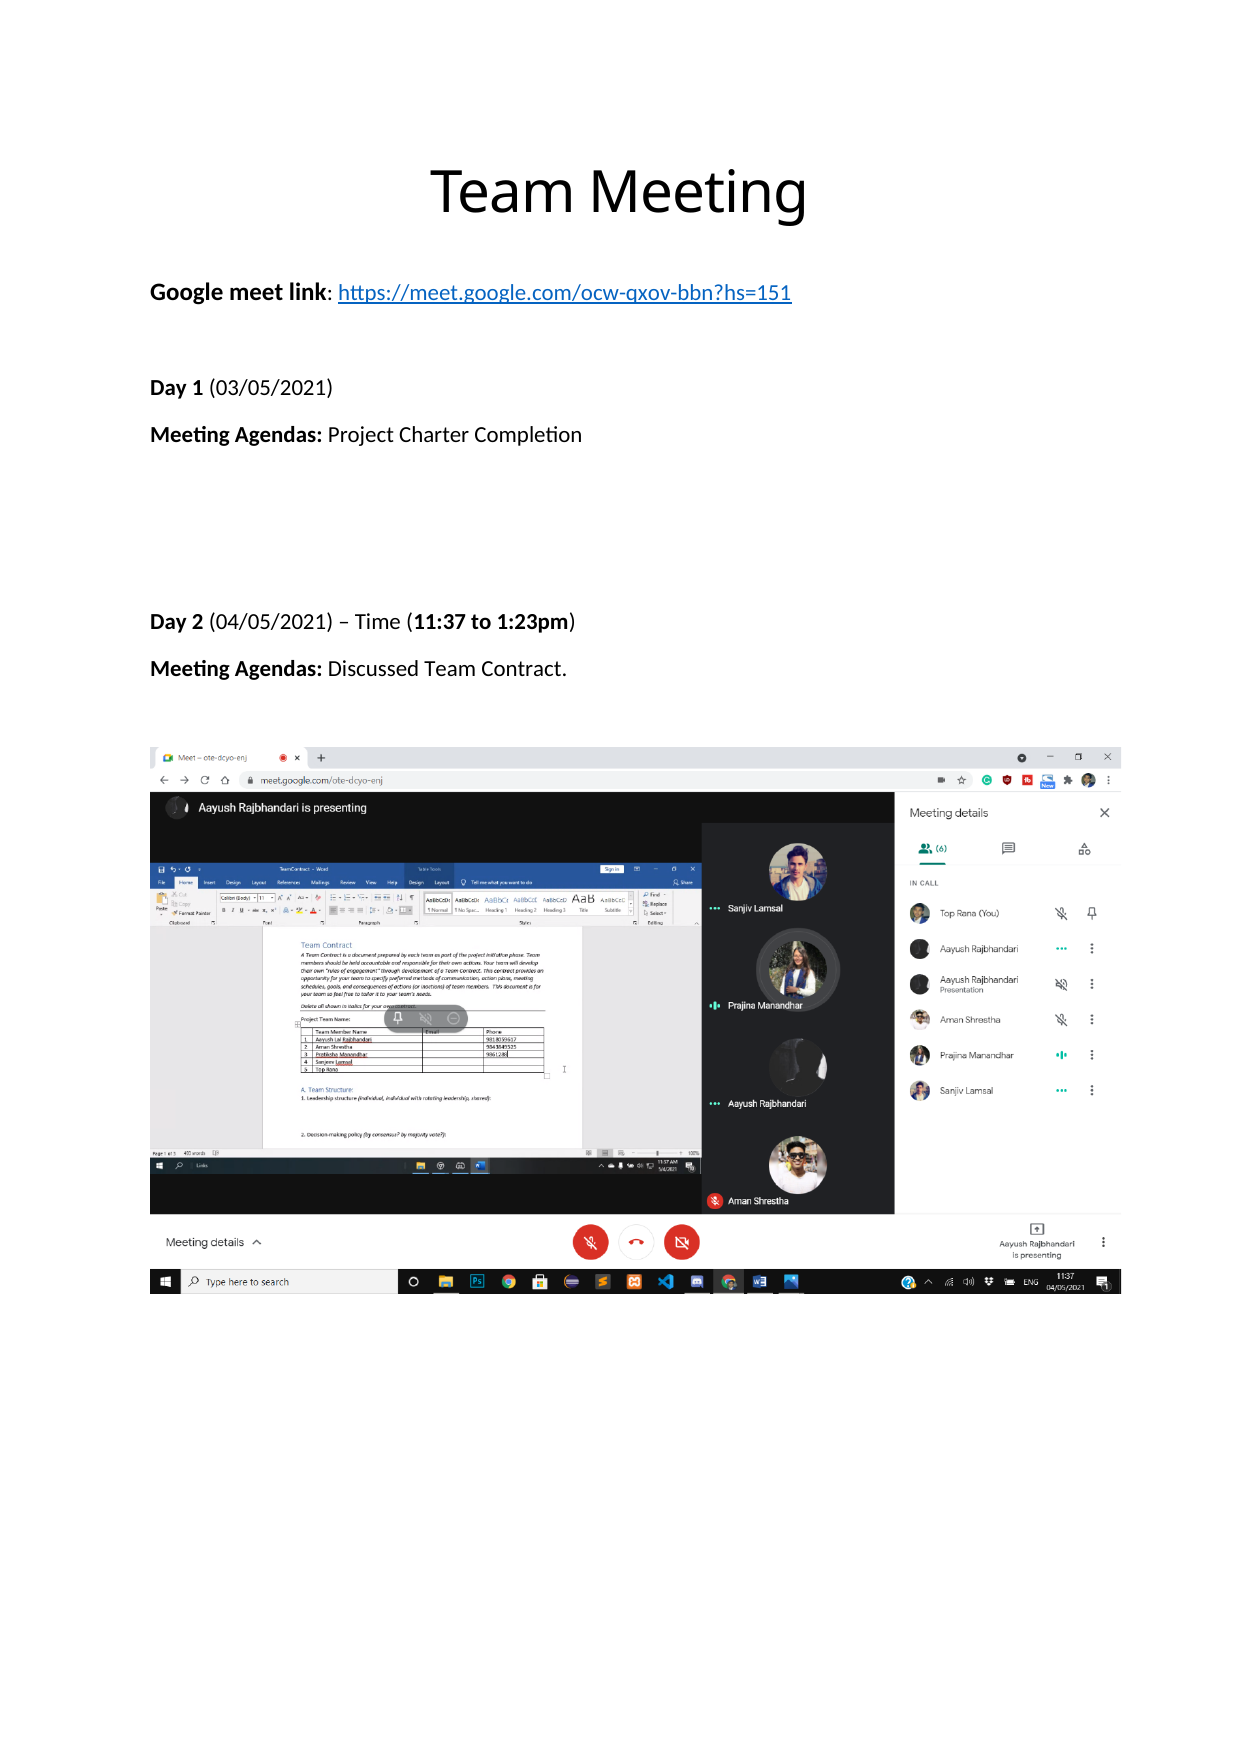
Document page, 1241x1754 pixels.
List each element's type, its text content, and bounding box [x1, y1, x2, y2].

picture [150, 747, 1122, 1294]
title Team Meeting [150, 150, 1090, 229]
text Day 2 (04/05/2021) – Time (11:37 to 1:23pm) [150, 607, 1090, 635]
text Meeting Agendas: Discussed Team Contract. [150, 654, 1090, 682]
text Day 1 (03/05/2021) [150, 373, 1090, 401]
text Google meet link: https://meet.google.com/ocw-qxov-bbn?hs=151 [150, 276, 1090, 307]
text Meeting Agendas: Project Charter Completion [150, 420, 1090, 448]
